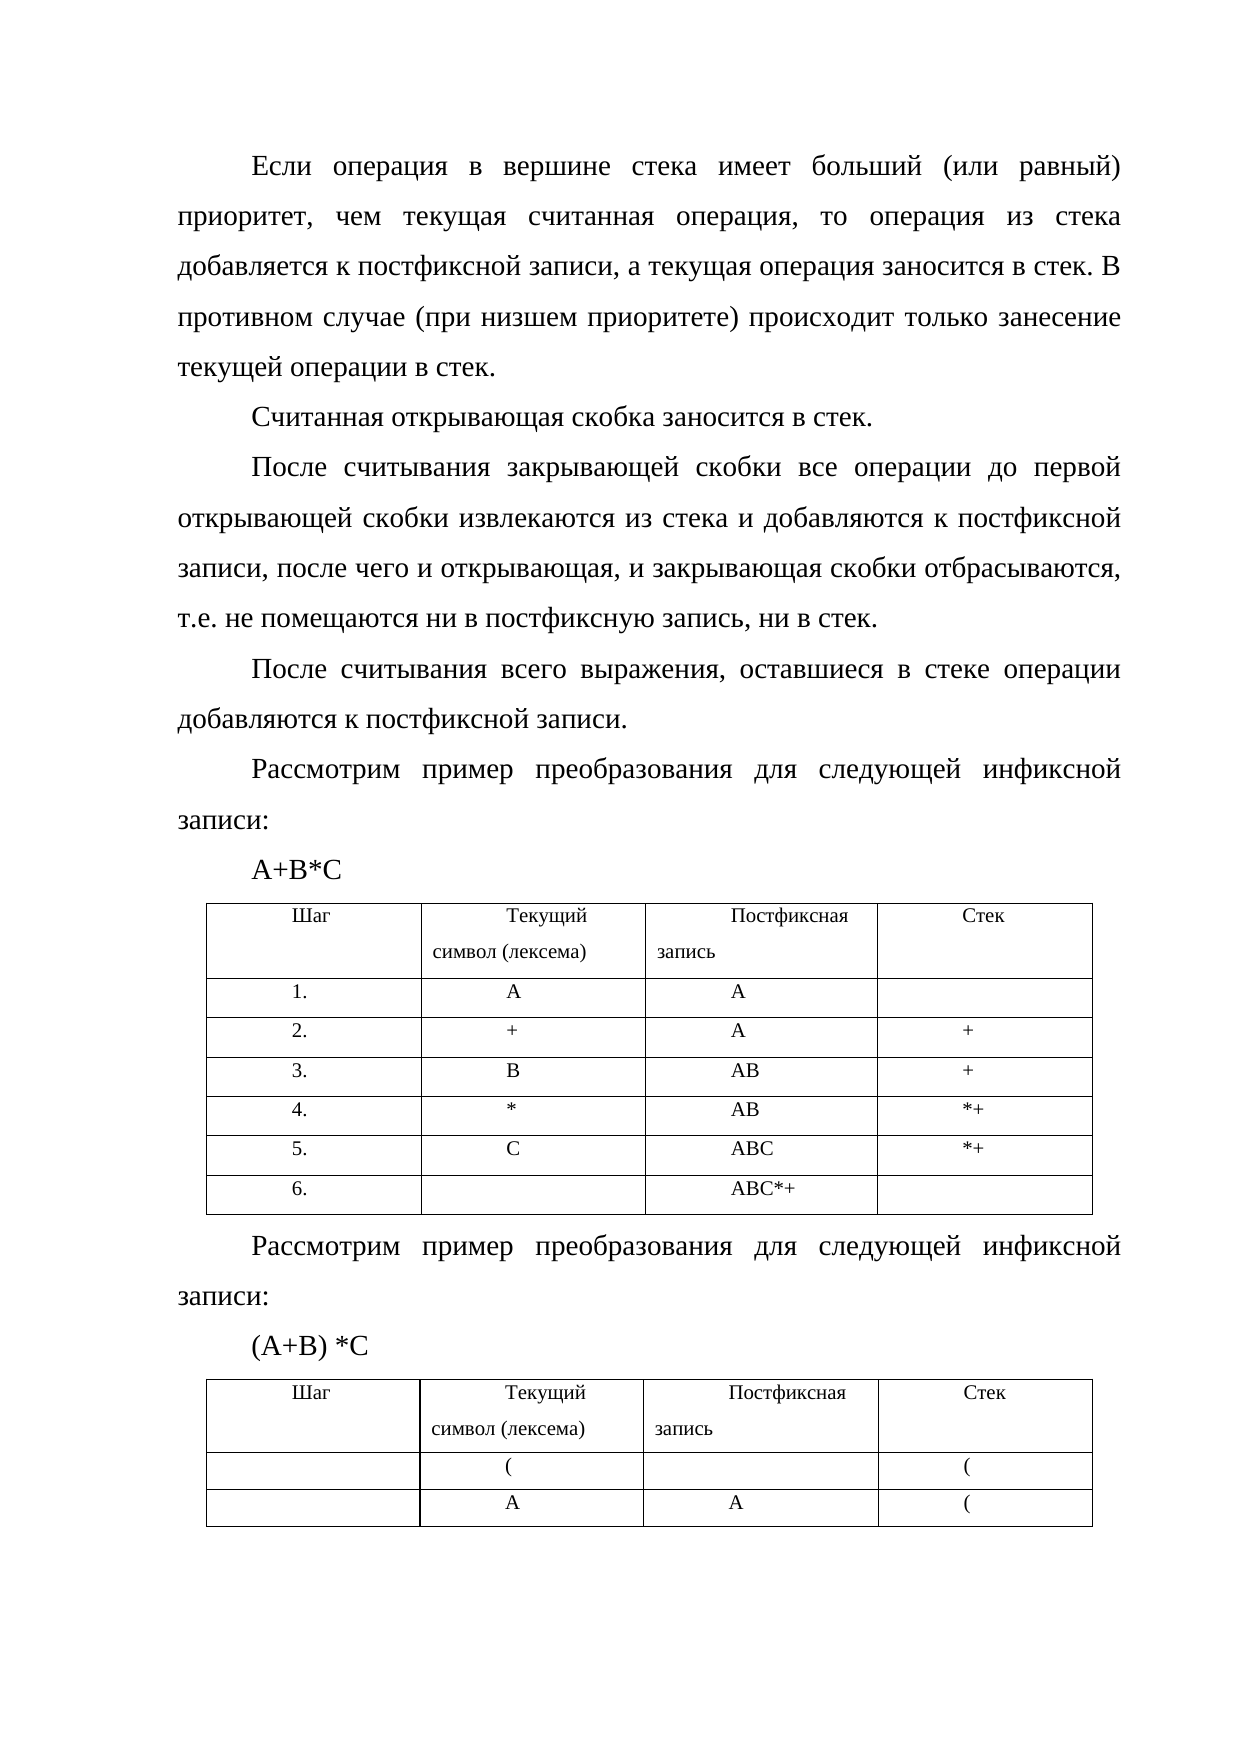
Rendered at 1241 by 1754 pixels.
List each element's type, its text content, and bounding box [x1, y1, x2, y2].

text (A+B) *C [177, 1328, 1122, 1362]
table_header Текущий символ (лексема) [422, 904, 645, 978]
table_cell 1. [207, 979, 421, 1017]
text A+B*C [177, 852, 1122, 886]
table_header Стек [879, 1380, 1092, 1452]
text После считывания всего выражения, оставшиеся в стеке операции добавляются к постфиксной записи. [177, 651, 1122, 735]
table_header Постфиксная запись [644, 1380, 878, 1452]
table_header Шаг [207, 1380, 419, 1452]
table_cell *+ [878, 1097, 1092, 1135]
table_cell C [422, 1136, 645, 1175]
table_cell + [878, 1018, 1092, 1057]
table_cell [207, 1490, 419, 1526]
table_cell + [878, 1058, 1092, 1096]
table_cell ABC*+ [646, 1176, 877, 1214]
table_cell AB [646, 1097, 877, 1135]
table_cell [878, 979, 1092, 1017]
table_header Текущий символ (лексема) [421, 1380, 643, 1452]
table_cell A [644, 1490, 878, 1526]
table_cell B [422, 1058, 645, 1096]
table_cell + [422, 1018, 645, 1057]
table_cell A [646, 979, 877, 1017]
table_header Постфиксная запись [646, 904, 877, 978]
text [177, 1228, 1122, 1311]
table_cell [644, 1453, 878, 1489]
table_cell 2. [207, 1018, 421, 1057]
table_cell A [421, 1490, 643, 1526]
table_cell 5. [207, 1136, 421, 1175]
table_header Шаг [207, 904, 421, 978]
text Если операция в вершине стека имеет больший (или равный) приоритет, чем текущая считанная операция, то операция из стека добавляется к постфиксной записи, а текущая операция заносится в стек. В противном случае (при низшем приоритете) происходит только занесение текущей операции в стек. [177, 148, 1122, 382]
table_cell ( [421, 1453, 643, 1489]
table_cell [878, 1176, 1092, 1214]
table_cell A [646, 1018, 877, 1057]
table_cell * [422, 1097, 645, 1135]
table_cell ( [879, 1490, 1092, 1526]
table_cell [422, 1176, 645, 1214]
text Рассмотрим пример преобразования для следующей инфиксной записи: [177, 751, 1122, 835]
table_cell 6. [207, 1176, 421, 1214]
table_cell AB [646, 1058, 877, 1096]
table_header Стек [878, 904, 1092, 978]
table_cell ABC [646, 1136, 877, 1175]
table_cell 4. [207, 1097, 421, 1135]
table_cell ( [879, 1453, 1092, 1489]
table_cell *+ [878, 1136, 1092, 1175]
table_cell [207, 1453, 419, 1489]
table_cell A [422, 979, 645, 1017]
table_cell 3. [207, 1058, 421, 1096]
text Считанная открывающая скобка заносится в стек. [177, 399, 1122, 433]
text После считывания закрывающей скобки все операции до первой открывающей скобки извлекаются из стека и добавляются к постфиксной записи, после чего и открывающая, и закрывающая скобки отбрасываются, т.е. не помещаются ни в постфиксную запись, ни в стек. [177, 449, 1122, 634]
